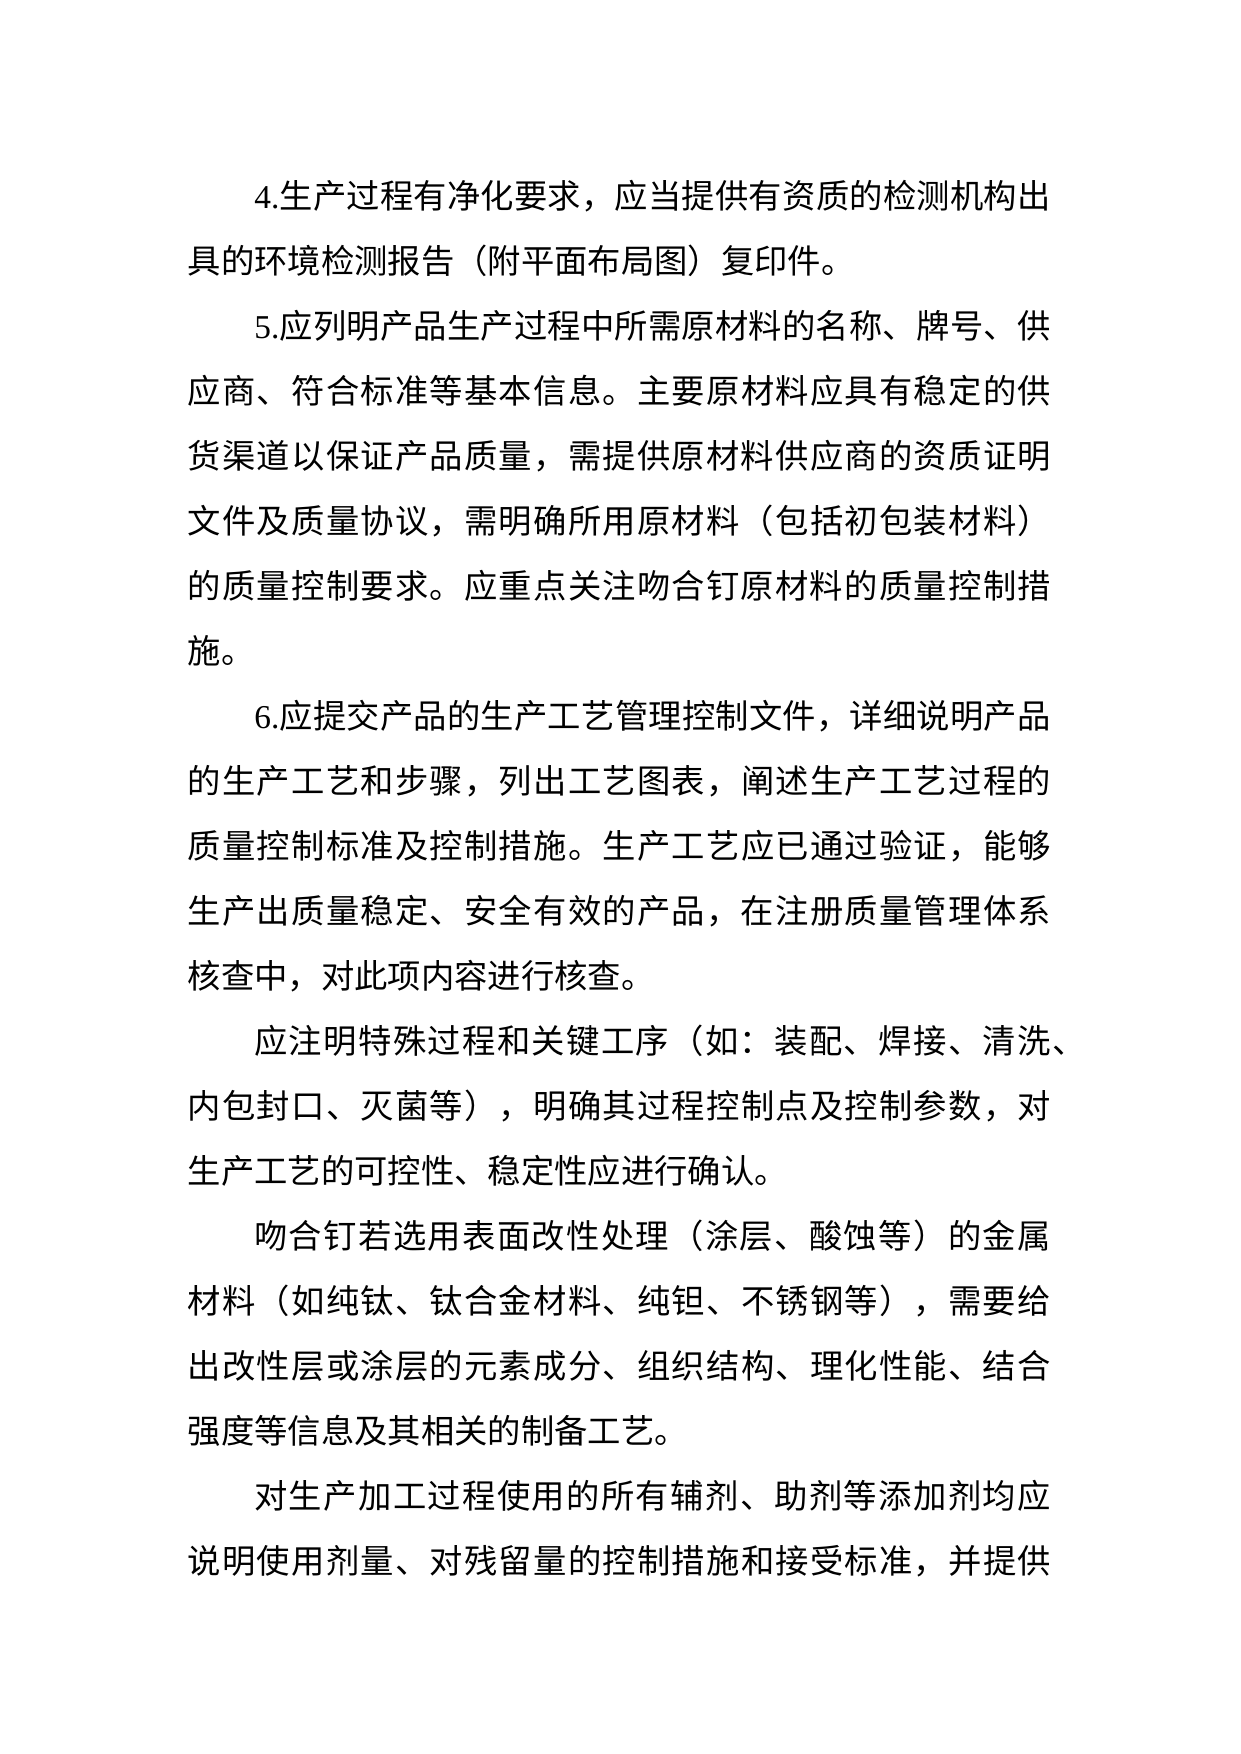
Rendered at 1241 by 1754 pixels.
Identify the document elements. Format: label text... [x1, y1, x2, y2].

text 4.生产过程有净化要求，应当提供有资质的检测机构出具的环境检测报告（附平面布局图）复印件。 [187, 162, 1053, 292]
text 应注明特殊过程和关键工序（如：装配、焊接、清洗、内包封口、灭菌等），明确其过程控制点及控制参数，对生产工艺的可控性、稳定性应进行确认。 [187, 1007, 1053, 1202]
text 6.应提交产品的生产工艺管理控制文件，详细说明产品的生产工艺和步骤，列出工艺图表，阐述生产工艺过程的质量控制标准及控制措施。生产工艺应已通过验证，能够生产出质量稳定、安全有效的产品，在注册质量管理体系核查中，对此项内容进行核查。 [187, 682, 1053, 1007]
text 吻合钉若选用表面改性处理（涂层、酸蚀等）的金属材料（如纯钛、钛合金材料、纯钽、不锈钢等），需要给出改性层或涂层的元素成分、组织结构、理化性能、结合强度等信息及其相关的制备工艺。 [187, 1202, 1053, 1462]
text 5.应列明产品生产过程中所需原材料的名称、牌号、供应商、符合标准等基本信息。主要原材料应具有稳定的供货渠道以保证产品质量，需提供原材料供应商的资质证明文件及质量协议，需明确所用原材料（包括初包装材料）的质量控制要求。应重点关注吻合钉原材料的质量控制措施。 [187, 292, 1053, 682]
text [187, 1462, 1053, 1592]
